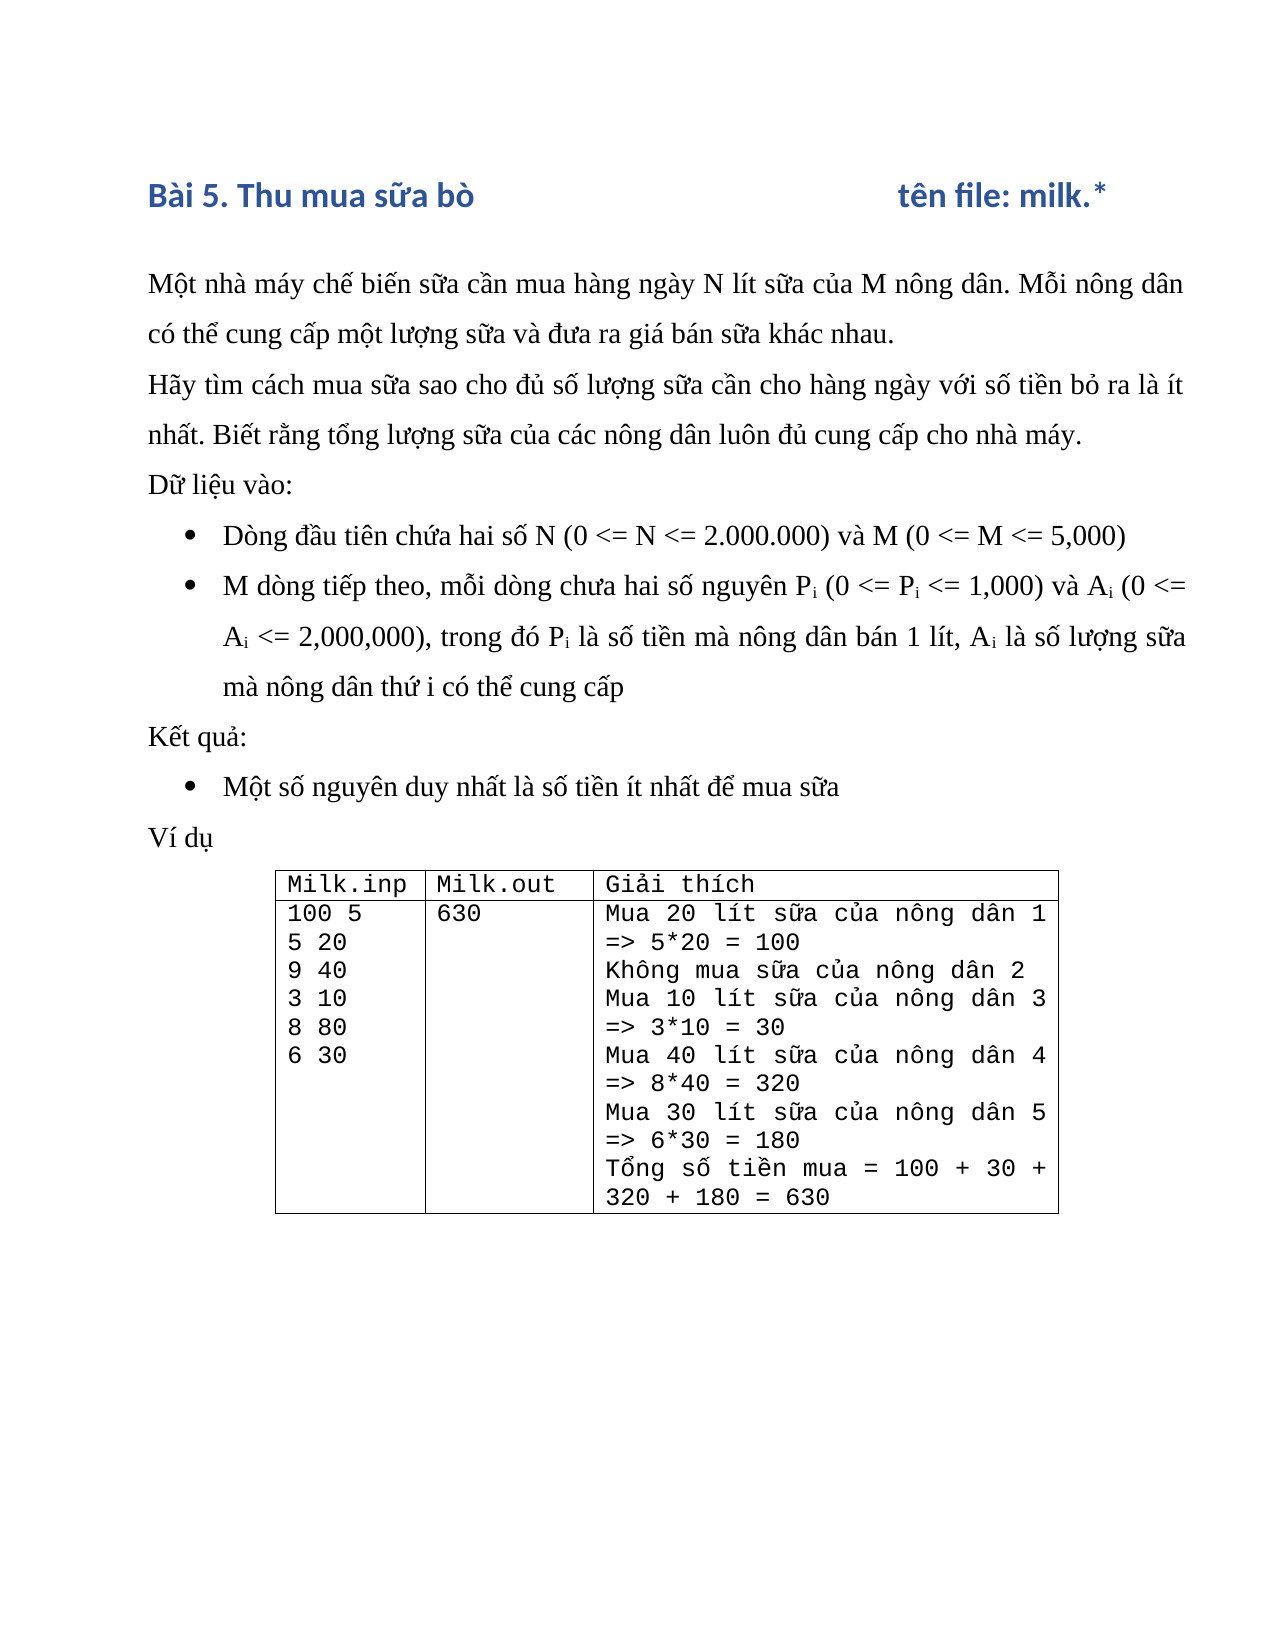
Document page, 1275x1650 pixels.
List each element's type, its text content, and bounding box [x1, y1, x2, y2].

table_cell 630 [426, 901, 593, 1212]
table_cell 100 5 5 20 9 40 3 10 8 80 6 30 [276, 901, 425, 1212]
list M dòng tiếp theo, mỗi dòng chưa hai số nguyên Pi (0 <= Pi <= 1,000) và Ai (0 <= Ai <= 2,000,000), trong đó Pi là số tiền mà nông dân bán 1 lít, Ai là số lượng sữa mà nông dân thứ i có thể cung cấp [185, 568, 1186, 702]
list Một số nguyên duy nhất là số tiền ít nhất để mua sữa [185, 769, 1186, 803]
table_cell Mua 20 lít sữa của nông dân 1 => 5*20 = 100 Không mua sữa của nông dân 2 Mua 10 lít sữa của nông dân 3 => 3*10 = 30 Mua 40 lít sữa của nông dân 4 => 8*40 = 320 Mua 30 lít sữa của nông dân 5 => 6*30 = 180 Tổng số tiền mua = 100 + 30 + 320 + 180 = 630 [594, 901, 1058, 1212]
table_header Giải thích [594, 871, 1058, 900]
text Hãy tìm cách mua sữa sao cho đủ số lượng sữa cần cho hàng ngày với số tiền bỏ ra là ít nhất. Biết rằng tổng lượng sữa của các nông dân luôn đủ cung cấp cho nhà máy. [148, 367, 1186, 451]
text Dữ liệu vào: [148, 467, 1186, 501]
subtitle Bài 5. Thu mua sữa bò tên file: milk.* [148, 173, 1186, 216]
table_header Milk.inp [276, 871, 425, 900]
text Kết quả: [148, 719, 1186, 753]
text Ví dụ [148, 820, 1186, 853]
list Dòng đầu tiên chứa hai số N (0 <= N <= 2.000.000) và M (0 <= M <= 5,000) [185, 518, 1186, 551]
table_header Milk.out [426, 871, 593, 900]
text Một nhà máy chế biến sữa cần mua hàng ngày N lít sữa của M nông dân. Mỗi nông dân có thể cung cấp một lượng sữa và đưa ra giá bán sữa khác nhau. [148, 266, 1186, 350]
